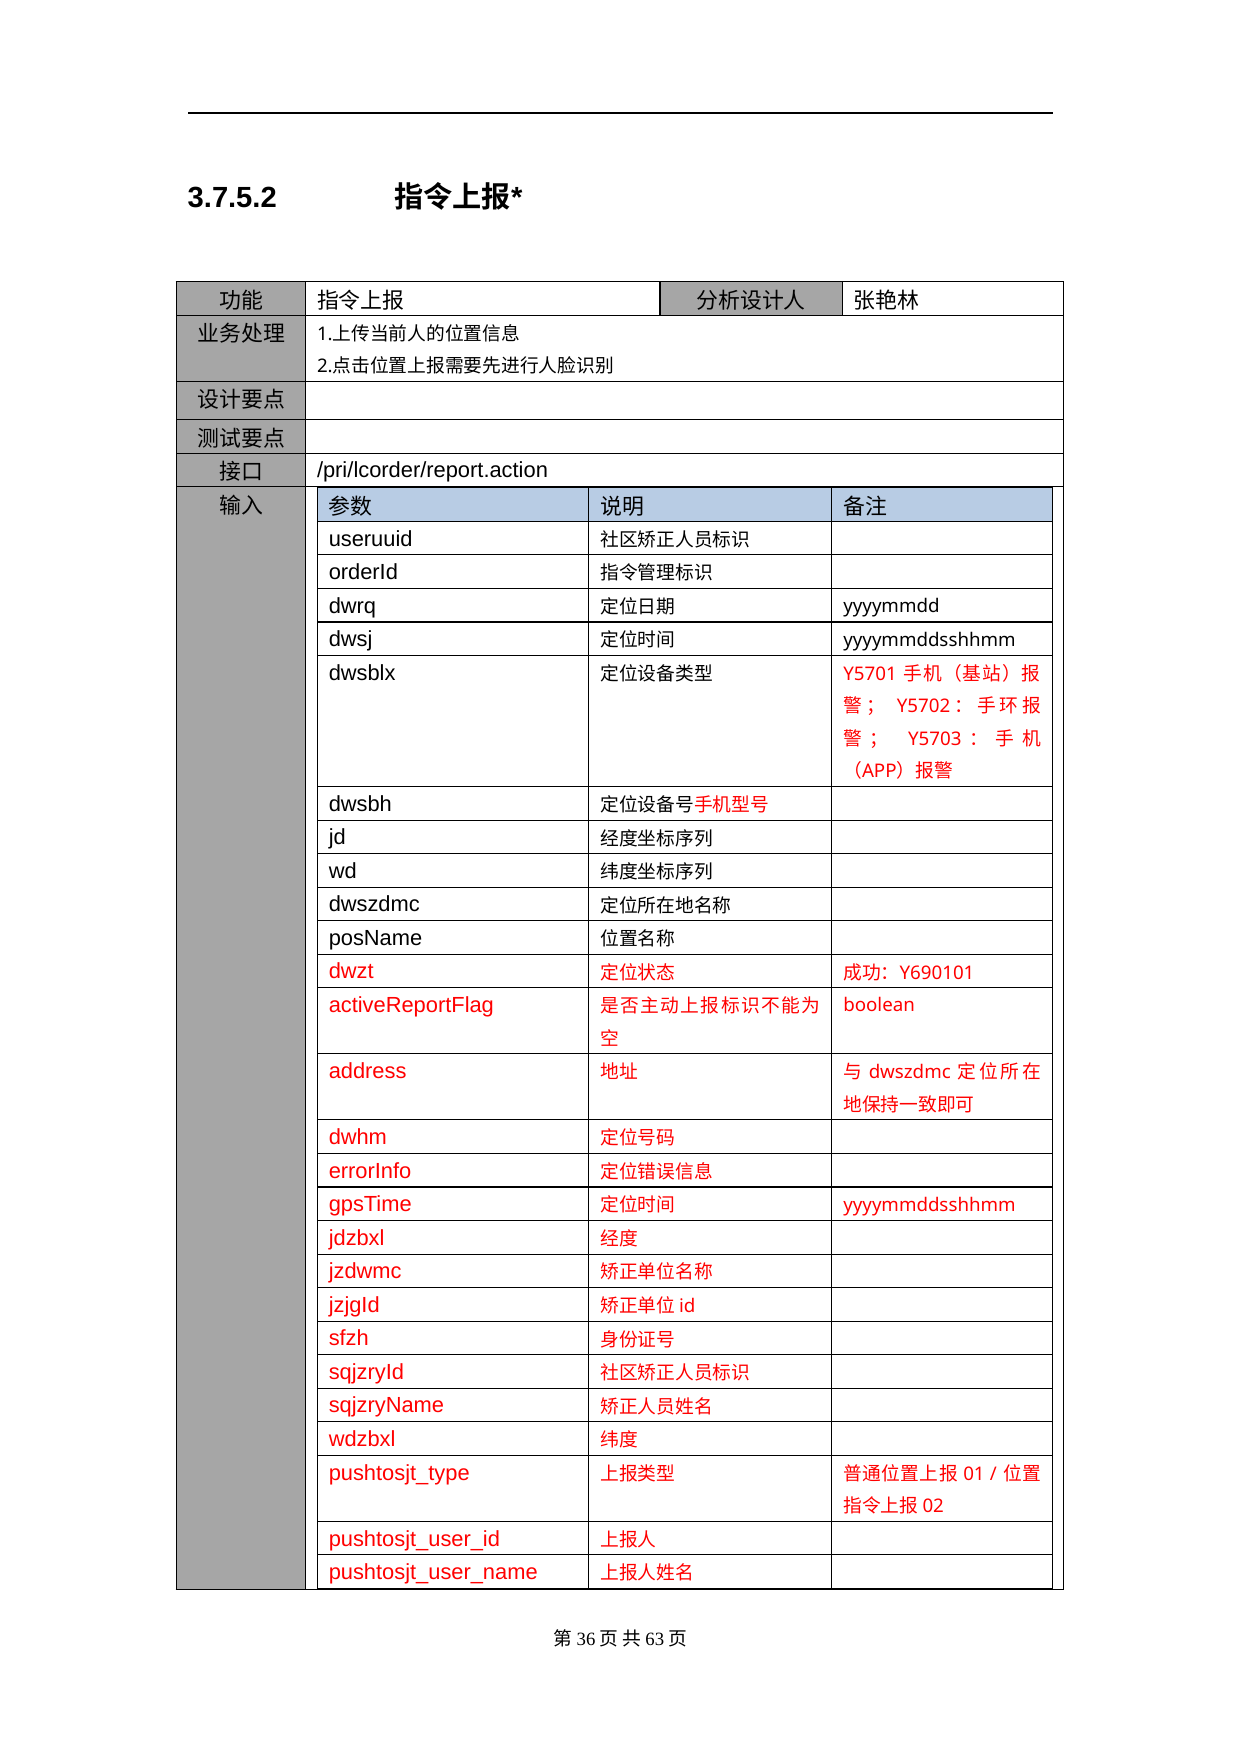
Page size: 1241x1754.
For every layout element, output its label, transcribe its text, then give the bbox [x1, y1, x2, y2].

table_cell [318, 1154, 588, 1186]
table_cell [832, 787, 1052, 820]
table_cell [589, 1255, 831, 1287]
table_header 指令上报 [306, 282, 659, 315]
table_cell [318, 921, 588, 954]
table_cell [589, 1054, 831, 1119]
table_cell [318, 1555, 588, 1588]
table_cell 接口 [177, 454, 305, 486]
table_cell [832, 623, 1052, 655]
table_cell [832, 955, 1052, 987]
table_cell [832, 1054, 1052, 1119]
table_header 功能 [177, 282, 305, 315]
table_cell [589, 1422, 831, 1455]
table_cell [318, 1221, 588, 1254]
table_cell [589, 1154, 831, 1186]
table_cell [318, 1120, 588, 1153]
table_cell [318, 589, 588, 621]
table_cell [589, 1221, 831, 1254]
table_cell [589, 988, 831, 1053]
table_cell [318, 821, 588, 853]
table_cell [589, 522, 831, 554]
table_cell [589, 821, 831, 853]
table_cell [318, 787, 588, 820]
table_cell [832, 1120, 1052, 1153]
table_cell [589, 1120, 831, 1153]
table_cell [318, 1188, 588, 1220]
table_cell [589, 787, 831, 820]
table_cell 1.上传当前人的位置信息 2.点击位置上报需要先进行人脸识别 [306, 316, 1063, 381]
table_cell [832, 1522, 1052, 1554]
table_cell [589, 921, 831, 954]
table_cell [832, 1255, 1052, 1287]
table_cell [832, 1154, 1052, 1186]
table_cell 测试要点 [177, 420, 305, 453]
table_cell [589, 1355, 831, 1388]
table_cell [589, 1322, 831, 1354]
table_cell [589, 1456, 831, 1521]
table_cell [589, 656, 831, 786]
table_cell [832, 656, 1052, 786]
table_cell [589, 555, 831, 588]
table_cell 业务处理 [177, 316, 305, 381]
table_cell [318, 888, 588, 920]
table_cell 设计要点 [177, 382, 305, 419]
table_cell [832, 589, 1052, 621]
table_cell [318, 1456, 588, 1521]
table_cell [318, 988, 588, 1053]
subtitle 指令上报* [187, 162, 1053, 227]
table_cell [832, 1288, 1052, 1321]
table_cell [832, 1555, 1052, 1588]
table_cell [1053, 487, 1063, 1589]
table_cell [318, 1054, 588, 1119]
table_cell [832, 821, 1052, 853]
table_cell [589, 955, 831, 987]
table_cell [832, 1355, 1052, 1388]
table_cell [318, 1422, 588, 1455]
table_cell [318, 1522, 588, 1554]
table_cell [318, 1389, 588, 1421]
table_cell [318, 623, 588, 655]
table_header 分析设计人 [661, 282, 842, 315]
table_header 张艳林 [843, 282, 1063, 315]
table_cell [832, 888, 1052, 920]
table_cell [589, 1522, 831, 1554]
table_cell [318, 1288, 588, 1321]
table_cell [832, 1221, 1052, 1254]
table_cell [832, 1188, 1052, 1220]
table_cell [306, 487, 317, 1589]
table_cell [318, 1322, 588, 1354]
table_cell [306, 382, 1063, 419]
table_cell [832, 522, 1052, 554]
table_cell [318, 1255, 588, 1287]
table_cell [832, 1422, 1052, 1455]
table_cell [589, 589, 831, 621]
table_cell [318, 854, 588, 887]
table_cell [306, 420, 1063, 453]
table_cell [589, 623, 831, 655]
table_cell /pri/lcorder/report.action [306, 454, 1063, 486]
table_cell [832, 1389, 1052, 1421]
table_cell [832, 921, 1052, 954]
table_cell [832, 1322, 1052, 1354]
table_cell [318, 955, 588, 987]
table_cell [589, 1188, 831, 1220]
table_cell [832, 1456, 1052, 1521]
table_cell [589, 1288, 831, 1321]
table_cell [589, 854, 831, 887]
table_cell [589, 1389, 831, 1421]
table_cell [832, 555, 1052, 588]
table_cell [318, 1355, 588, 1388]
table_cell [589, 888, 831, 920]
table_cell [589, 1555, 831, 1588]
table_cell 输入 [177, 487, 305, 1589]
table_cell [318, 522, 588, 554]
table_cell [832, 854, 1052, 887]
table_cell [832, 988, 1052, 1053]
table_cell [318, 555, 588, 588]
table_cell [318, 656, 588, 786]
